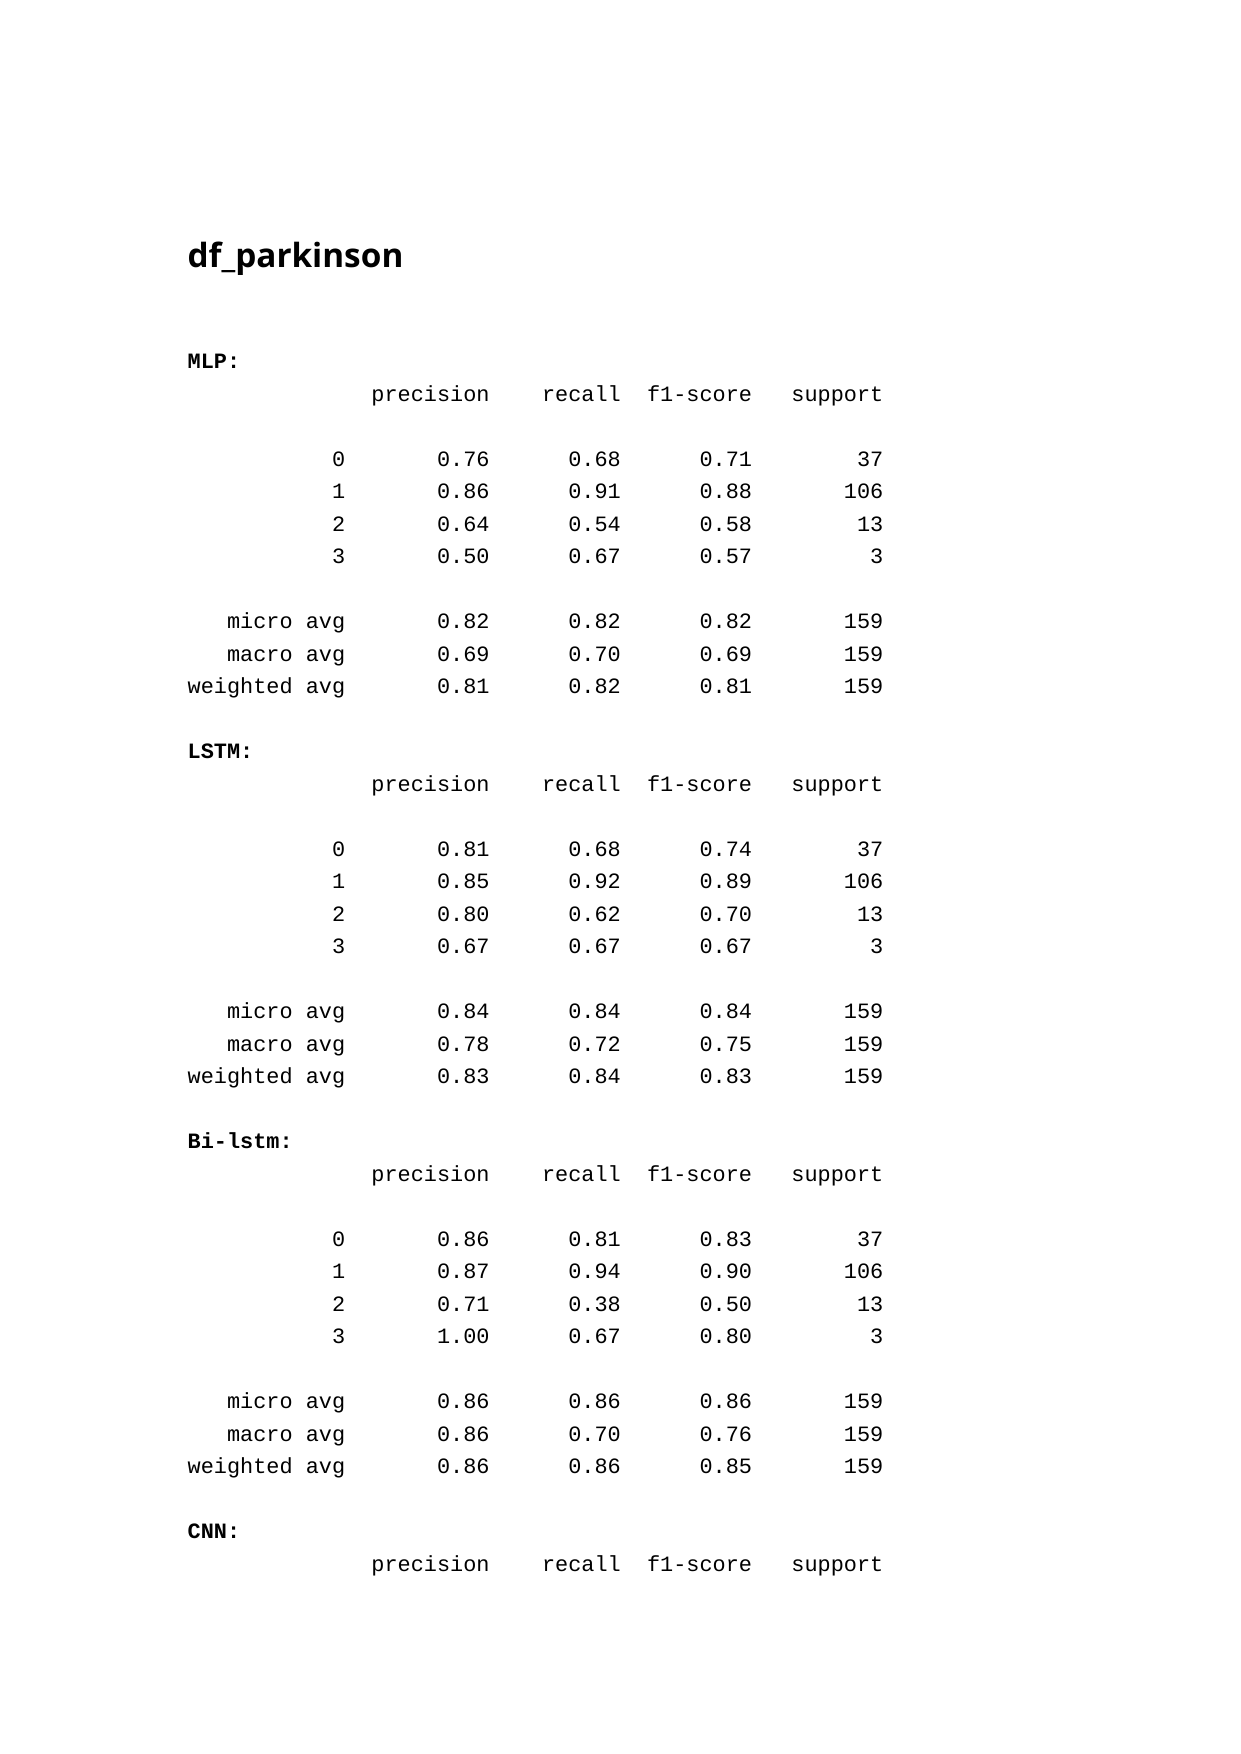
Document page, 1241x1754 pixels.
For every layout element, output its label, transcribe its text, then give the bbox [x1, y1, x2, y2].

text 2 0.64 0.54 0.58 13 [187, 509, 1053, 542]
text 1 0.87 0.94 0.90 106 [187, 1257, 1053, 1289]
text precision recall f1-score support [187, 379, 1053, 412]
subtitle df_parkinson [187, 222, 1053, 287]
text Bi-lstm: [187, 1127, 1053, 1159]
text 2 0.80 0.62 0.70 13 [187, 899, 1053, 932]
text micro avg 0.86 0.86 0.86 159 [187, 1387, 1053, 1419]
text precision recall f1-score support [187, 1549, 1053, 1582]
text 1 0.86 0.91 0.88 106 [187, 477, 1053, 509]
text 1 0.85 0.92 0.89 106 [187, 867, 1053, 899]
text 0 0.81 0.68 0.74 37 [187, 834, 1053, 867]
text micro avg 0.82 0.82 0.82 159 [187, 607, 1053, 639]
text 2 0.71 0.38 0.50 13 [187, 1289, 1053, 1322]
text weighted avg 0.86 0.86 0.85 159 [187, 1452, 1053, 1484]
text 3 1.00 0.67 0.80 3 [187, 1322, 1053, 1354]
text precision recall f1-score support [187, 769, 1053, 802]
text 3 0.67 0.67 0.67 3 [187, 932, 1053, 964]
text weighted avg 0.81 0.82 0.81 159 [187, 672, 1053, 704]
text LSTM: [187, 737, 1053, 769]
text MLP: [187, 347, 1053, 379]
text micro avg 0.84 0.84 0.84 159 [187, 997, 1053, 1029]
text weighted avg 0.83 0.84 0.83 159 [187, 1062, 1053, 1094]
text 0 0.86 0.81 0.83 37 [187, 1224, 1053, 1257]
text macro avg 0.86 0.70 0.76 159 [187, 1419, 1053, 1452]
text precision recall f1-score support [187, 1159, 1053, 1192]
text macro avg 0.69 0.70 0.69 159 [187, 639, 1053, 672]
text 3 0.50 0.67 0.57 3 [187, 542, 1053, 574]
text macro avg 0.78 0.72 0.75 159 [187, 1029, 1053, 1062]
text CNN: [187, 1517, 1053, 1549]
text 0 0.76 0.68 0.71 37 [187, 444, 1053, 477]
